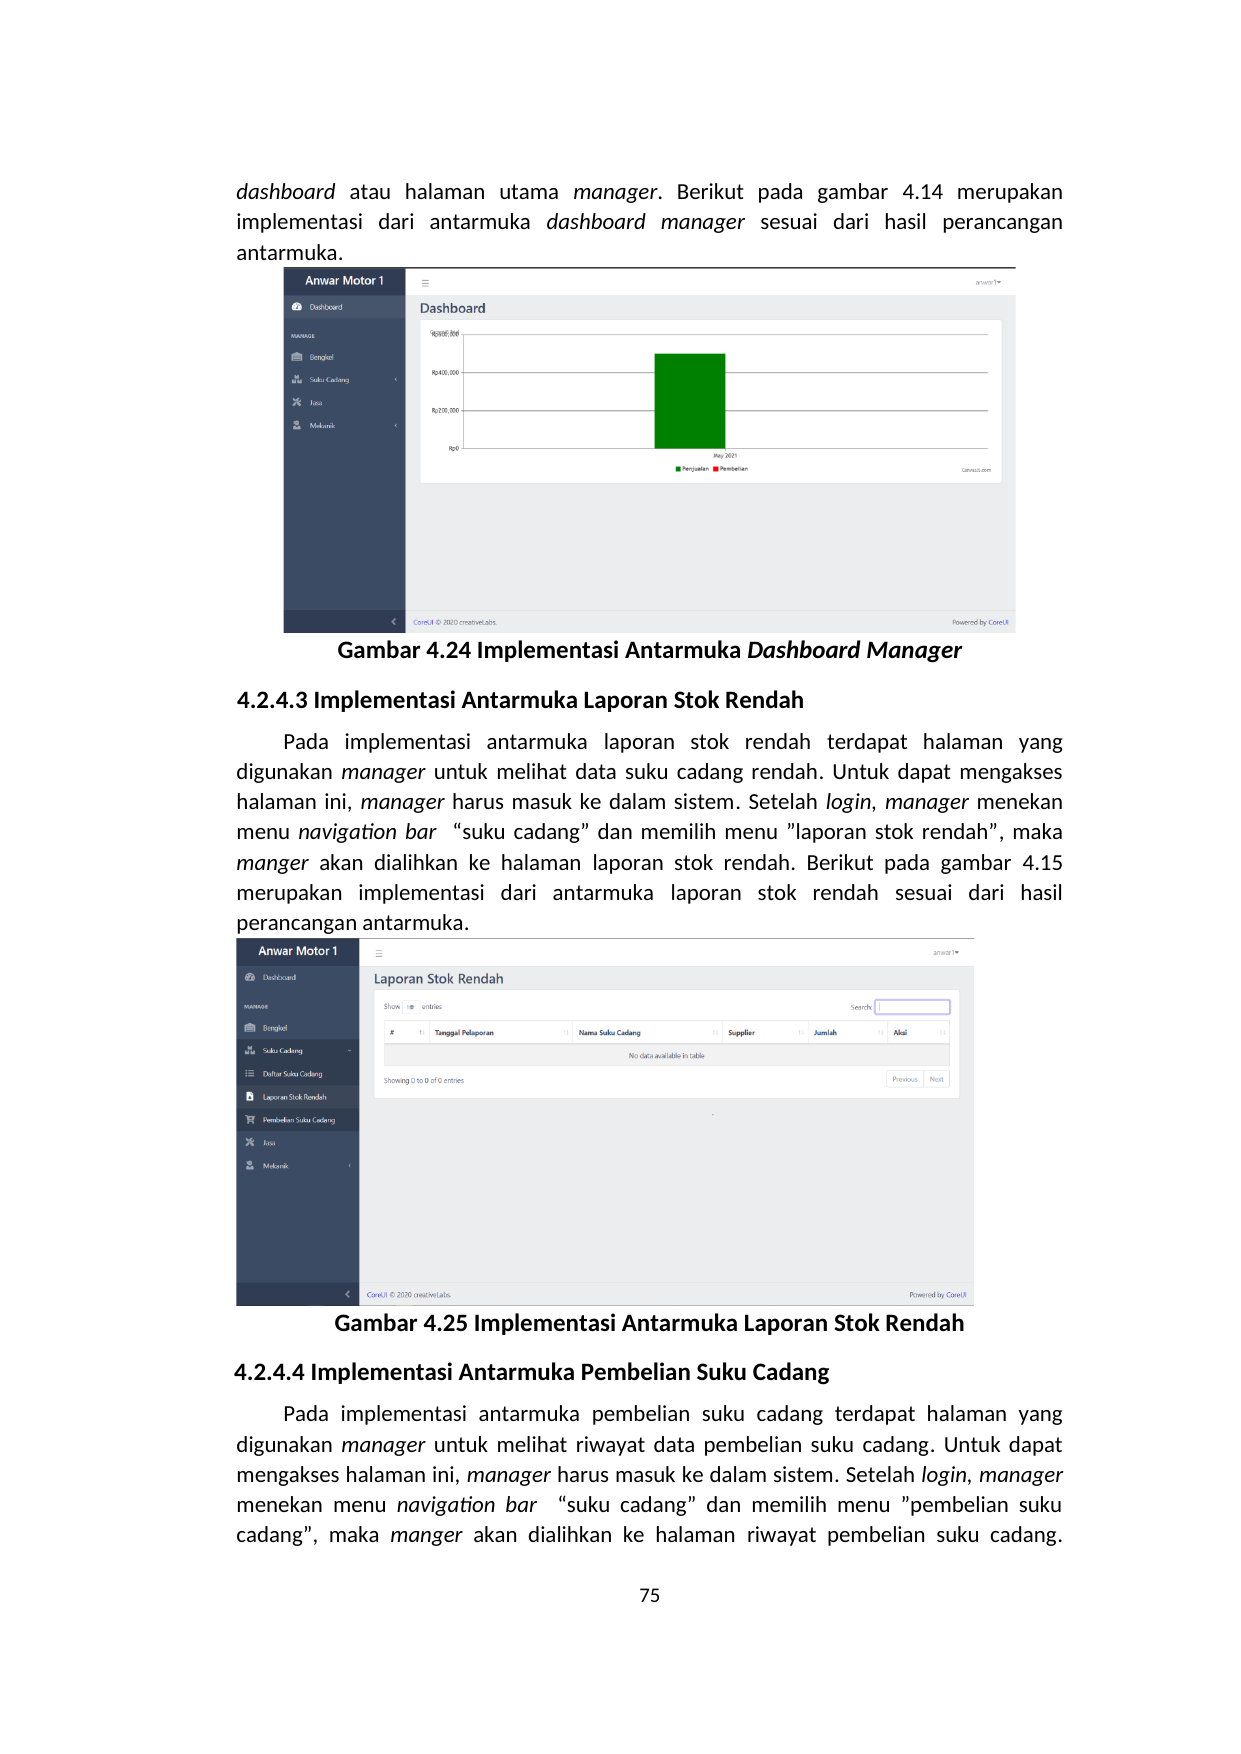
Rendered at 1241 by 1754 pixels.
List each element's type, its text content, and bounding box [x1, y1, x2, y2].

text Pada implementasi antarmuka laporan stok rendah terdapat halaman yang digunakan manager untuk melihat data suku cadang rendah. Untuk dapat mengakses halaman ini, manager harus masuk ke dalam sistem. Setelah login, manager menekan menu navigation bar “suku cadang” dan memilih menu ”laporan stok rendah”, maka manger akan dialihkan ke halaman laporan stok rendah. Berikut pada gambar 4.15 merupakan implementasi dari antarmuka laporan stok rendah sesuai dari hasil perancangan antarmuka. [236, 727, 1063, 936]
picture [283, 267, 1016, 633]
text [236, 177, 1063, 266]
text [236, 1399, 1063, 1548]
subtitle Implementasi Antarmuka Laporan Stok Rendah [236, 684, 1063, 714]
picture [236, 938, 974, 1306]
subtitle Implementasi Antarmuka Pembelian Suku Cadang [234, 1357, 1063, 1387]
